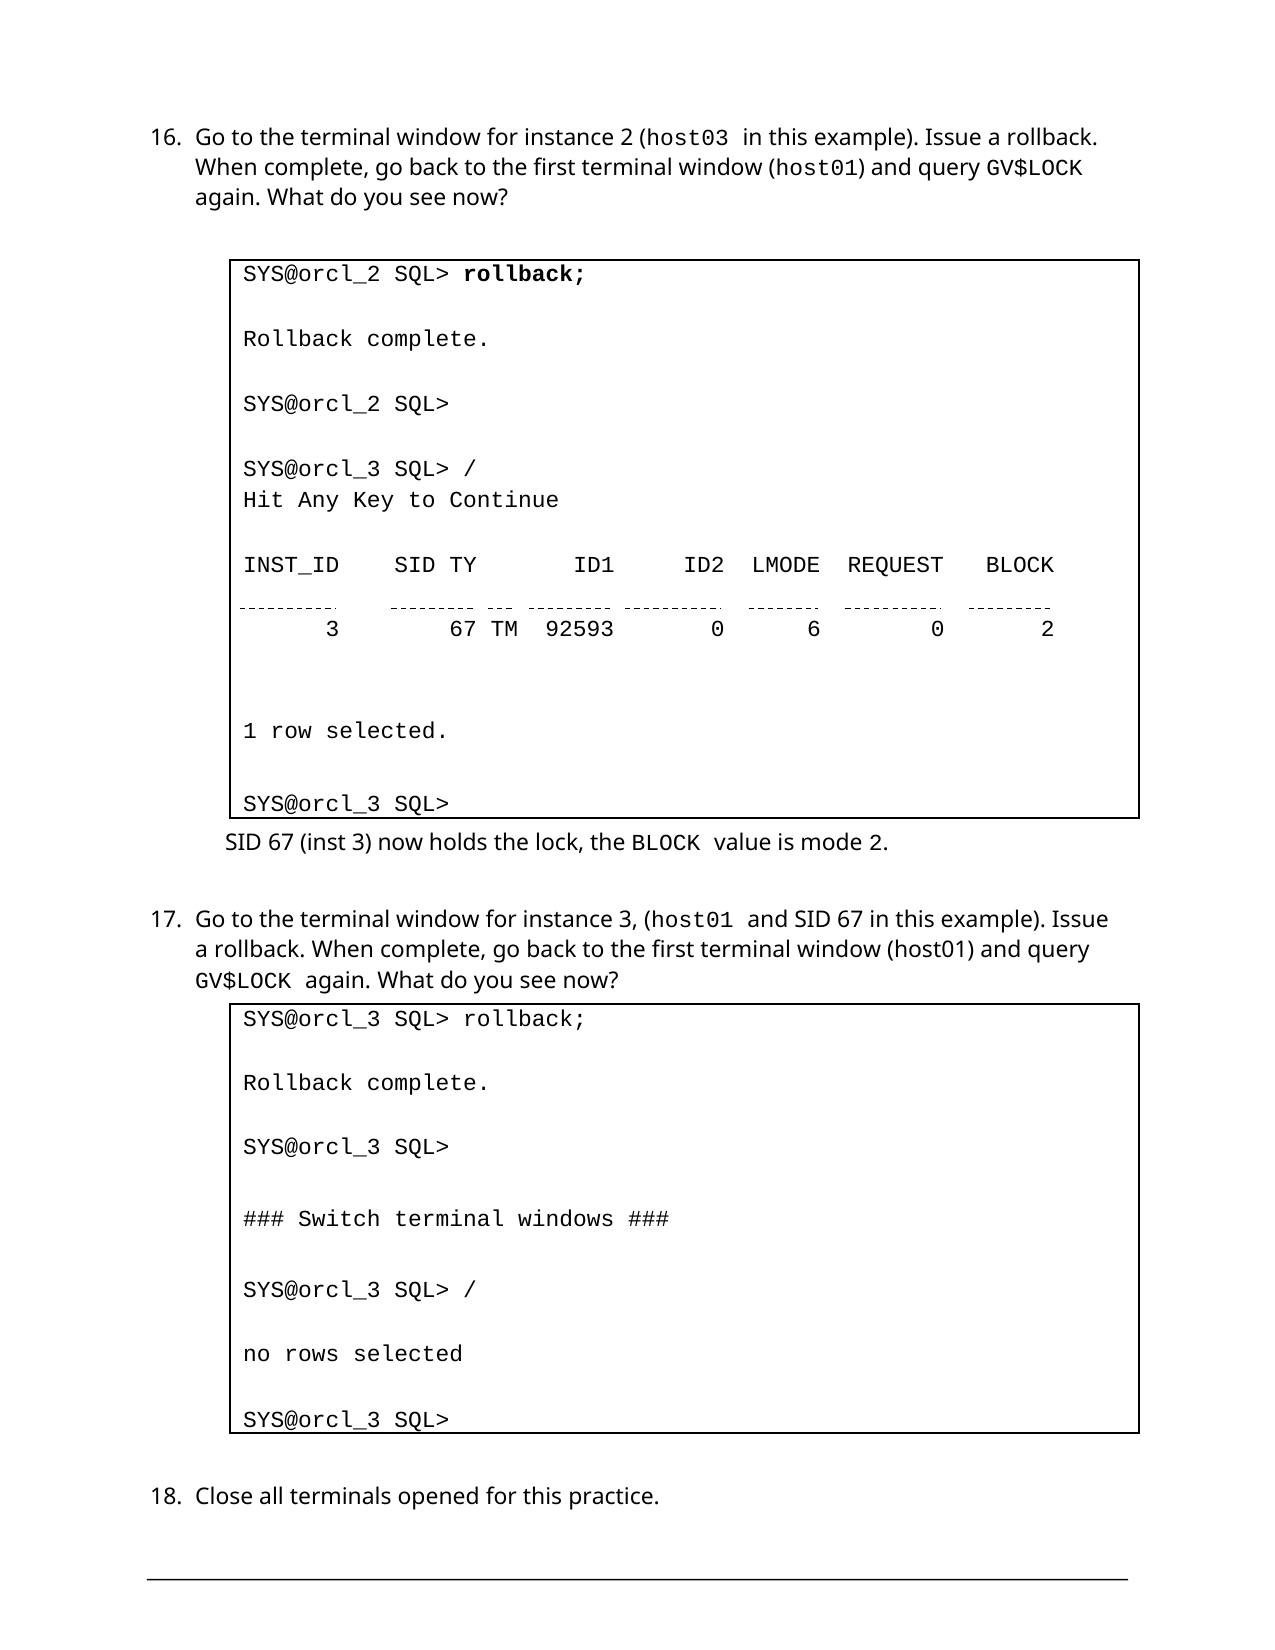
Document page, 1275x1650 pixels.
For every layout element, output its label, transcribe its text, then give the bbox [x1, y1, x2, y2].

list Go to the terminal window for instance 2 (host03 in this example). Issue a rollback. When complete, go back to the first terminal window (host01) and query GV$LOCK again. What do you see now? [150, 121, 1112, 213]
text SID 67 (inst 3) now holds the lock, the BLOCK value is mode 2. [225, 826, 1150, 857]
list Close all terminals opened for this practice. [150, 1480, 1150, 1511]
list Go to the terminal window for instance 3, (host01 and SID 67 in this example). Issue a rollback. When complete, go back to the first terminal window (host01) and query GV$LOCK again. What do you see now? [150, 903, 1118, 995]
table_header SYS@orcl_2 SQL> rollback; Rollback complete. SYS@orcl_2 SQL> SYS@orcl_3 SQL> / Hit Any Key to Continue INST_ID SID TY ID1 ID2 LMODE REQUEST BLOCK 3 67 TM 92593 0 6 0 2 1 row selected. SYS@orcl_3 SQL> [231, 261, 1138, 817]
table_header SYS@orcl_3 SQL> rollback; Rollback complete. SYS@orcl_3 SQL> ### Switch terminal windows ### SYS@orcl_3 SQL> / no rows selected SYS@orcl_3 SQL> [231, 1005, 1138, 1432]
